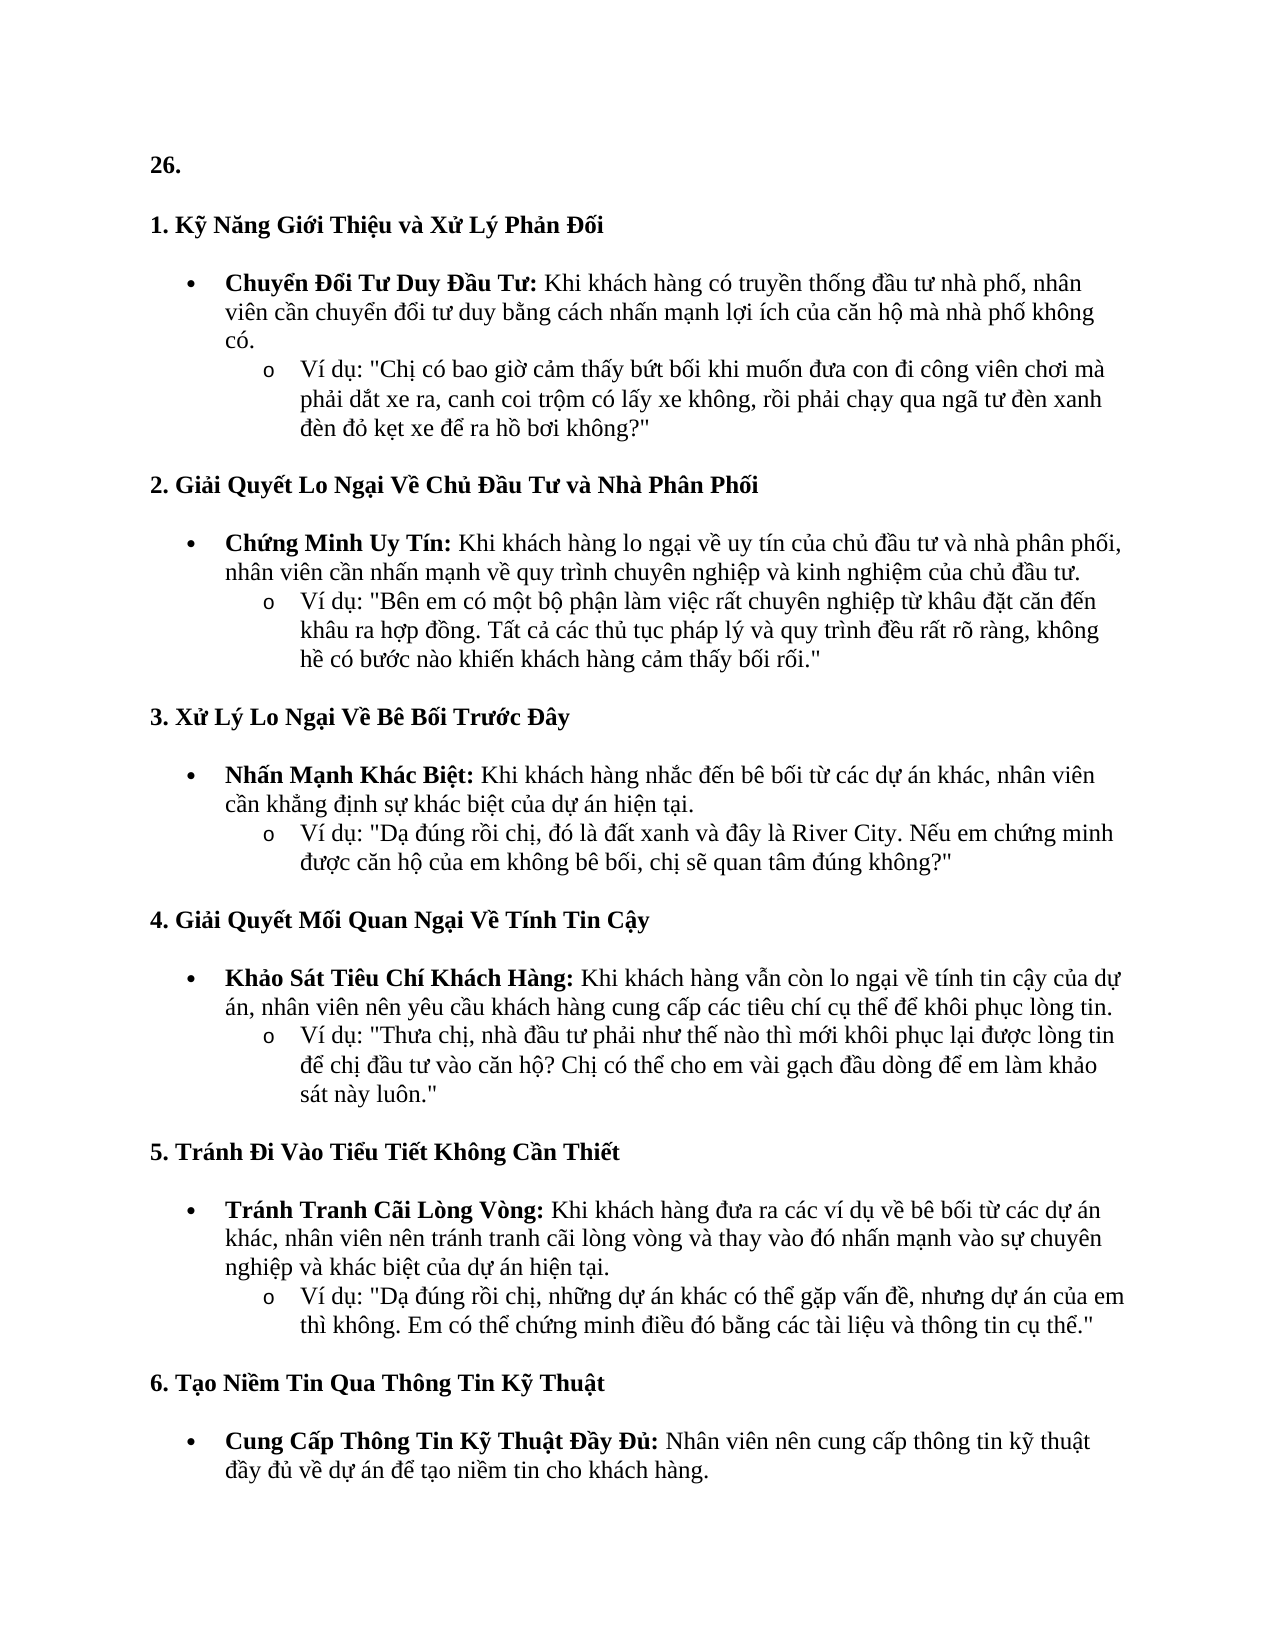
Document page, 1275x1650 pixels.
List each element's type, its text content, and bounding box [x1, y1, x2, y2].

text 5. Tránh Đi Vào Tiểu Tiết Không Cần Thiết [150, 1137, 1125, 1166]
list Nhấn Mạnh Khác Biệt: Khi khách hàng nhắc đến bê bối từ các dự án khác, nhân viên cần khẳng định sự khác biệt của dự án hiện tại. [187, 760, 1125, 818]
list Ví dụ: "Chị có bao giờ cảm thấy bứt bối khi muốn đưa con đi công viên chơi mà phải dắt xe ra, canh coi trộm có lấy xe không, rồi phải chạy qua ngã tư đèn xanh đèn đỏ kẹt xe để ra hồ bơi không?" [262, 354, 1125, 441]
list Ví dụ: "Dạ đúng rồi chị, những dự án khác có thể gặp vấn đề, nhưng dự án của em thì không. Em có thể chứng minh điều đó bằng các tài liệu và thông tin cụ thể." [262, 1281, 1125, 1339]
text 6. Tạo Niềm Tin Qua Thông Tin Kỹ Thuật [150, 1368, 1125, 1397]
list Cung Cấp Thông Tin Kỹ Thuật Đầy Đủ: Nhân viên nên cung cấp thông tin kỹ thuật đầy đủ về dự án để tạo niềm tin cho khách hàng. [187, 1426, 1125, 1484]
list Ví dụ: "Bên em có một bộ phận làm việc rất chuyên nghiệp từ khâu đặt căn đến khâu ra hợp đồng. Tất cả các thủ tục pháp lý và quy trình đều rất rõ ràng, không hề có bước nào khiến khách hàng cảm thấy bối rối." [262, 586, 1125, 673]
list Ví dụ: "Thưa chị, nhà đầu tư phải như thế nào thì mới khôi phục lại được lòng tin để chị đầu tư vào căn hộ? Chị có thể cho em vài gạch đầu dòng để em làm khảo sát này luôn." [262, 1021, 1125, 1108]
text 3. Xử Lý Lo Ngại Về Bê Bối Trước Đây [150, 702, 1125, 731]
list Chuyển Đổi Tư Duy Đầu Tư: Khi khách hàng có truyền thống đầu tư nhà phố, nhân viên cần chuyển đổi tư duy bằng cách nhấn mạnh lợi ích của căn hộ mà nhà phố không có. [187, 268, 1125, 354]
list Chứng Minh Uy Tín: Khi khách hàng lo ngại về uy tín của chủ đầu tư và nhà phân phối, nhân viên cần nhấn mạnh về quy trình chuyên nghiệp và kinh nghiệm của chủ đầu tư. [187, 528, 1125, 586]
text 4. Giải Quyết Mối Quan Ngại Về Tính Tin Cậy [150, 905, 1125, 934]
text 26. [150, 150, 1125, 179]
list Tránh Tranh Cãi Lòng Vòng: Khi khách hàng đưa ra các ví dụ về bê bối từ các dự án khác, nhân viên nên tránh tranh cãi lòng vòng và thay vào đó nhấn mạnh vào sự chuyên nghiệp và khác biệt của dự án hiện tại. [187, 1195, 1125, 1281]
list Khảo Sát Tiêu Chí Khách Hàng: Khi khách hàng vẫn còn lo ngại về tính tin cậy của dự án, nhân viên nên yêu cầu khách hàng cung cấp các tiêu chí cụ thể để khôi phục lòng tin. [187, 963, 1125, 1021]
list Ví dụ: "Dạ đúng rồi chị, đó là đất xanh và đây là River City. Nếu em chứng minh được căn hộ của em không bê bối, chị sẽ quan tâm đúng không?" [262, 818, 1125, 876]
text 2. Giải Quyết Lo Ngại Về Chủ Đầu Tư và Nhà Phân Phối [150, 471, 1125, 499]
text 1. Kỹ Năng Giới Thiệu và Xử Lý Phản Đối [150, 210, 1125, 239]
